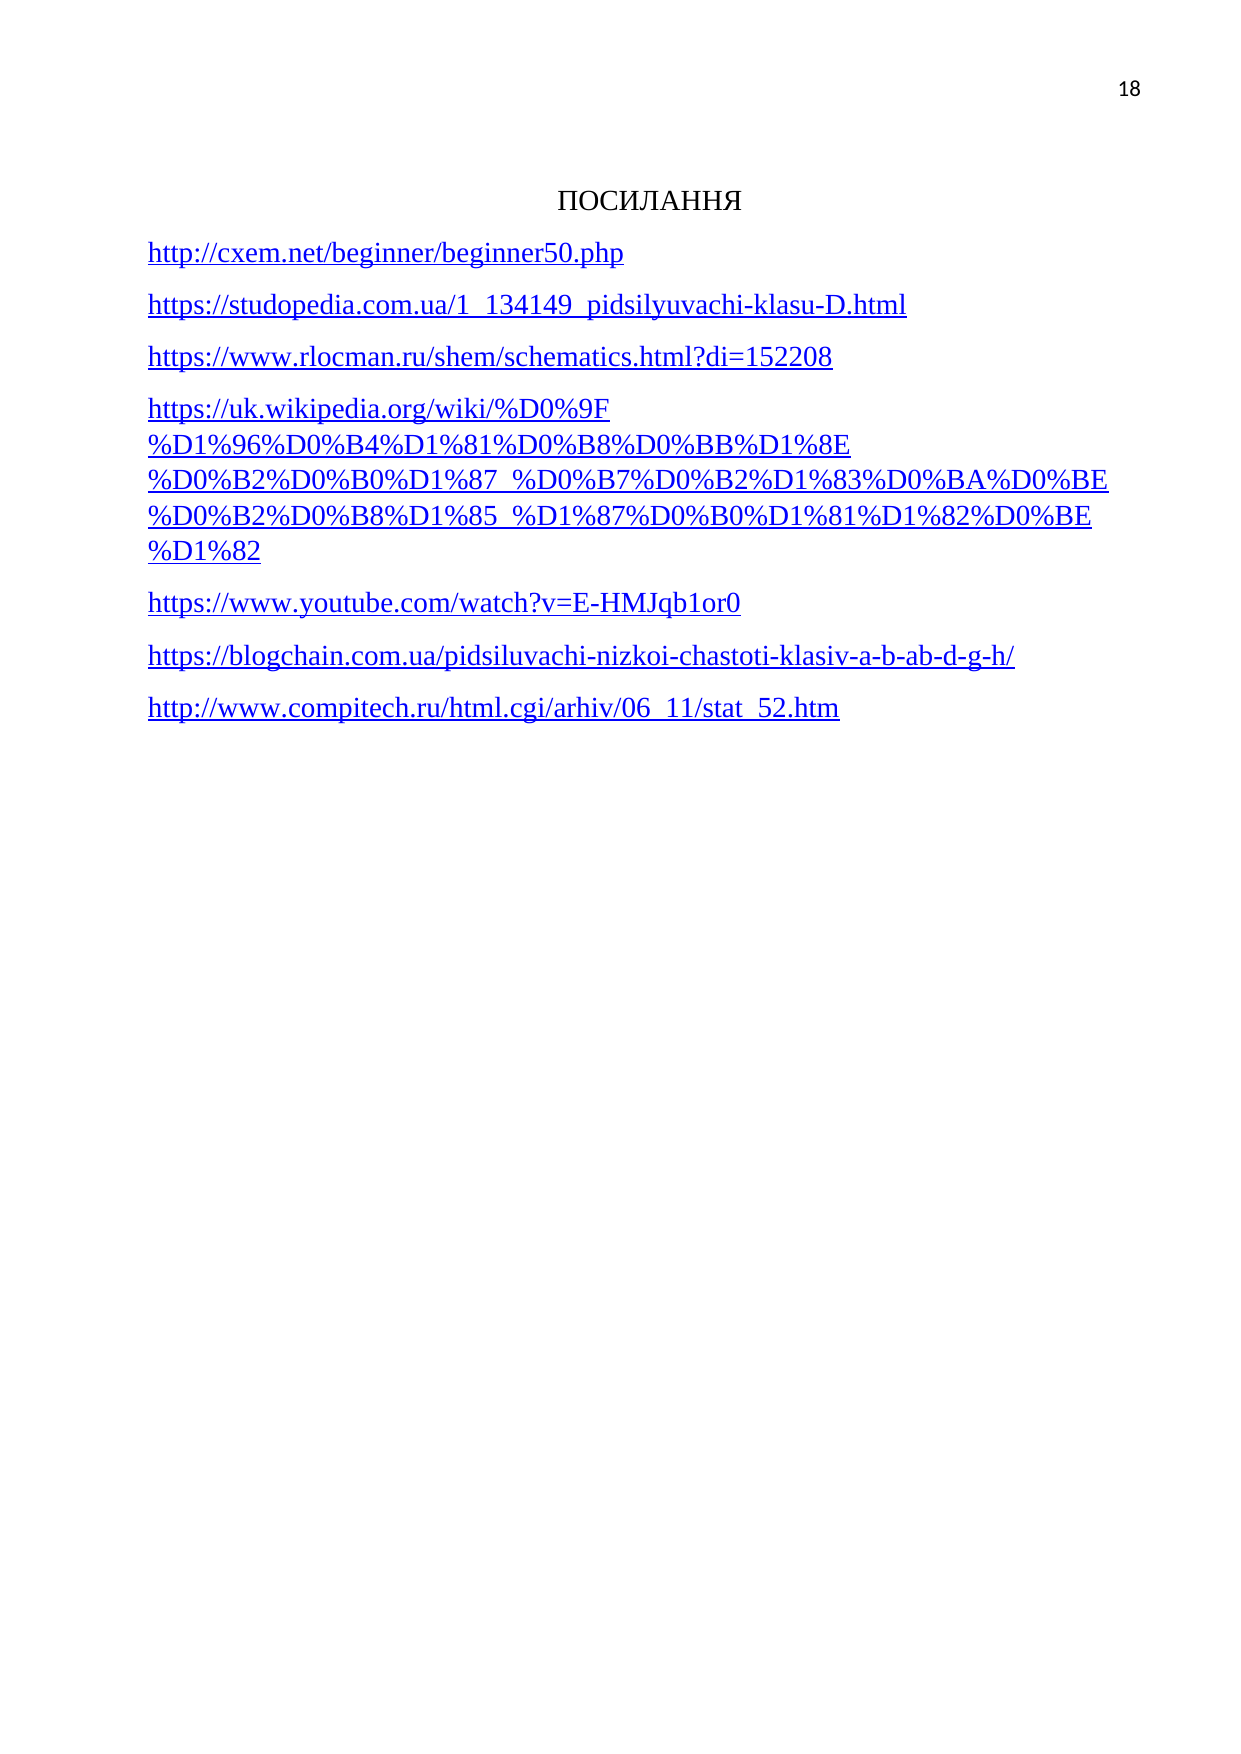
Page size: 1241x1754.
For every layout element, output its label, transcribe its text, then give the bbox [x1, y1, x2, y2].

text https://blogchain.com.ua/pidsiluvachi-nizkoi-chastoti-klasiv-a-b-ab-d-g-h/ [148, 638, 1152, 671]
text https://www.youtube.com/watch?v=E-HMJqb1or0 [148, 586, 1152, 619]
text https://www.rlocman.ru/shem/schematics.html?di=152208 [148, 339, 1152, 373]
text http://cxem.net/beginner/beginner50.php [148, 235, 1152, 268]
text https://uk.wikipedia.org/wiki/%D0%9F%D1%96%D0%B4%D1%81%D0%B8%D0%BB%D1%8E%D0%B2%D0%B0%D1%87_%D0%B7%D0%B2%D1%83%D0%BA%D0%BE%D0%B2%D0%B8%D1%85_%D1%87%D0%B0%D1%81%D1%82%D0%BE%D1%82 [148, 391, 1152, 567]
text ПОСИЛАННЯ [148, 183, 1152, 216]
text https://studopedia.com.ua/1_134149_pidsilyuvachi-klasu-D.html [148, 287, 1152, 321]
text http://www.compitech.ru/html.cgi/arhiv/06_11/stat_52.htm [148, 690, 1152, 723]
